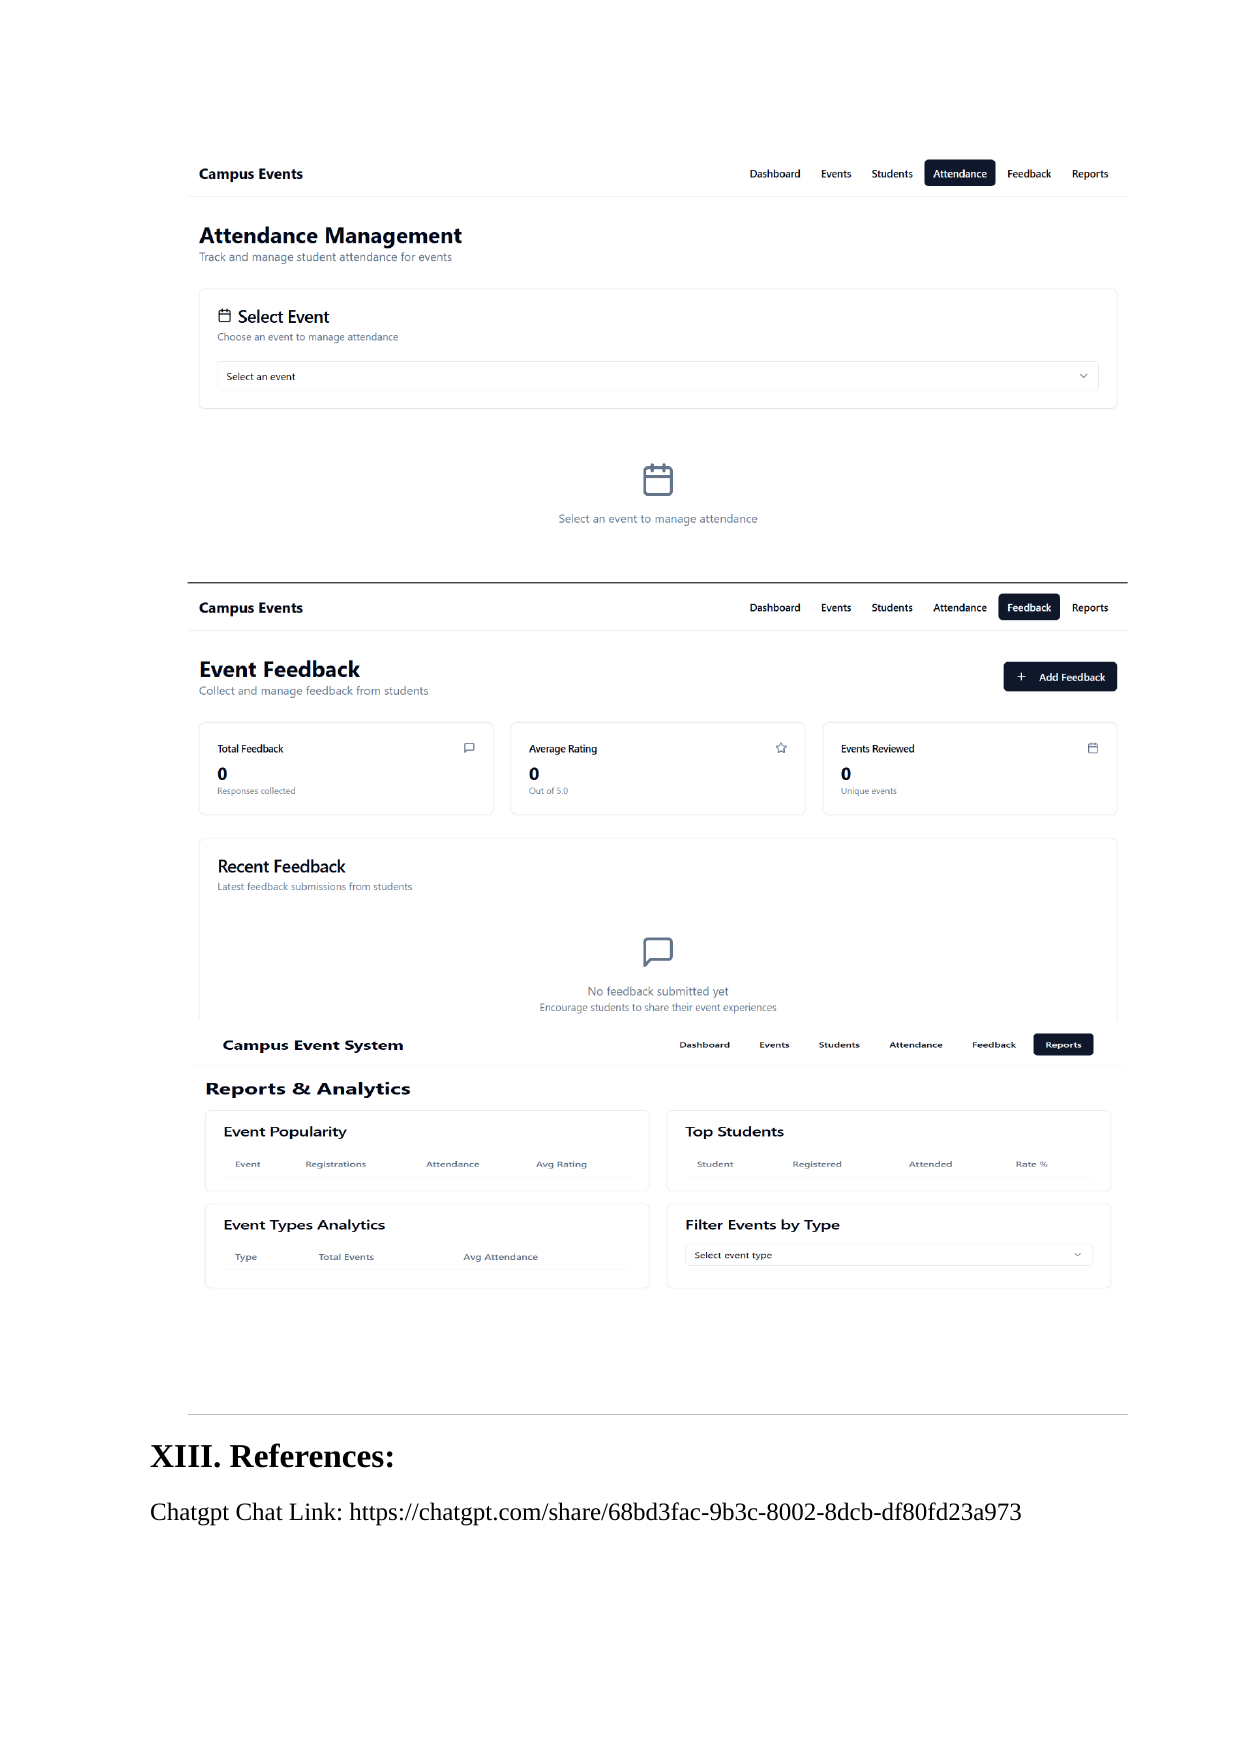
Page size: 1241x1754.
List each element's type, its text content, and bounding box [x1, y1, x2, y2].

picture [187, 150, 1128, 578]
text Chatgpt Chat Link: https://chatgpt.com/share/68bd3fac-9b3c-8002-8dcb-df80fd23a973 [150, 1497, 1090, 1526]
text XIII. References: [150, 1436, 1090, 1474]
picture [187, 1026, 1128, 1415]
picture [187, 582, 1128, 1021]
